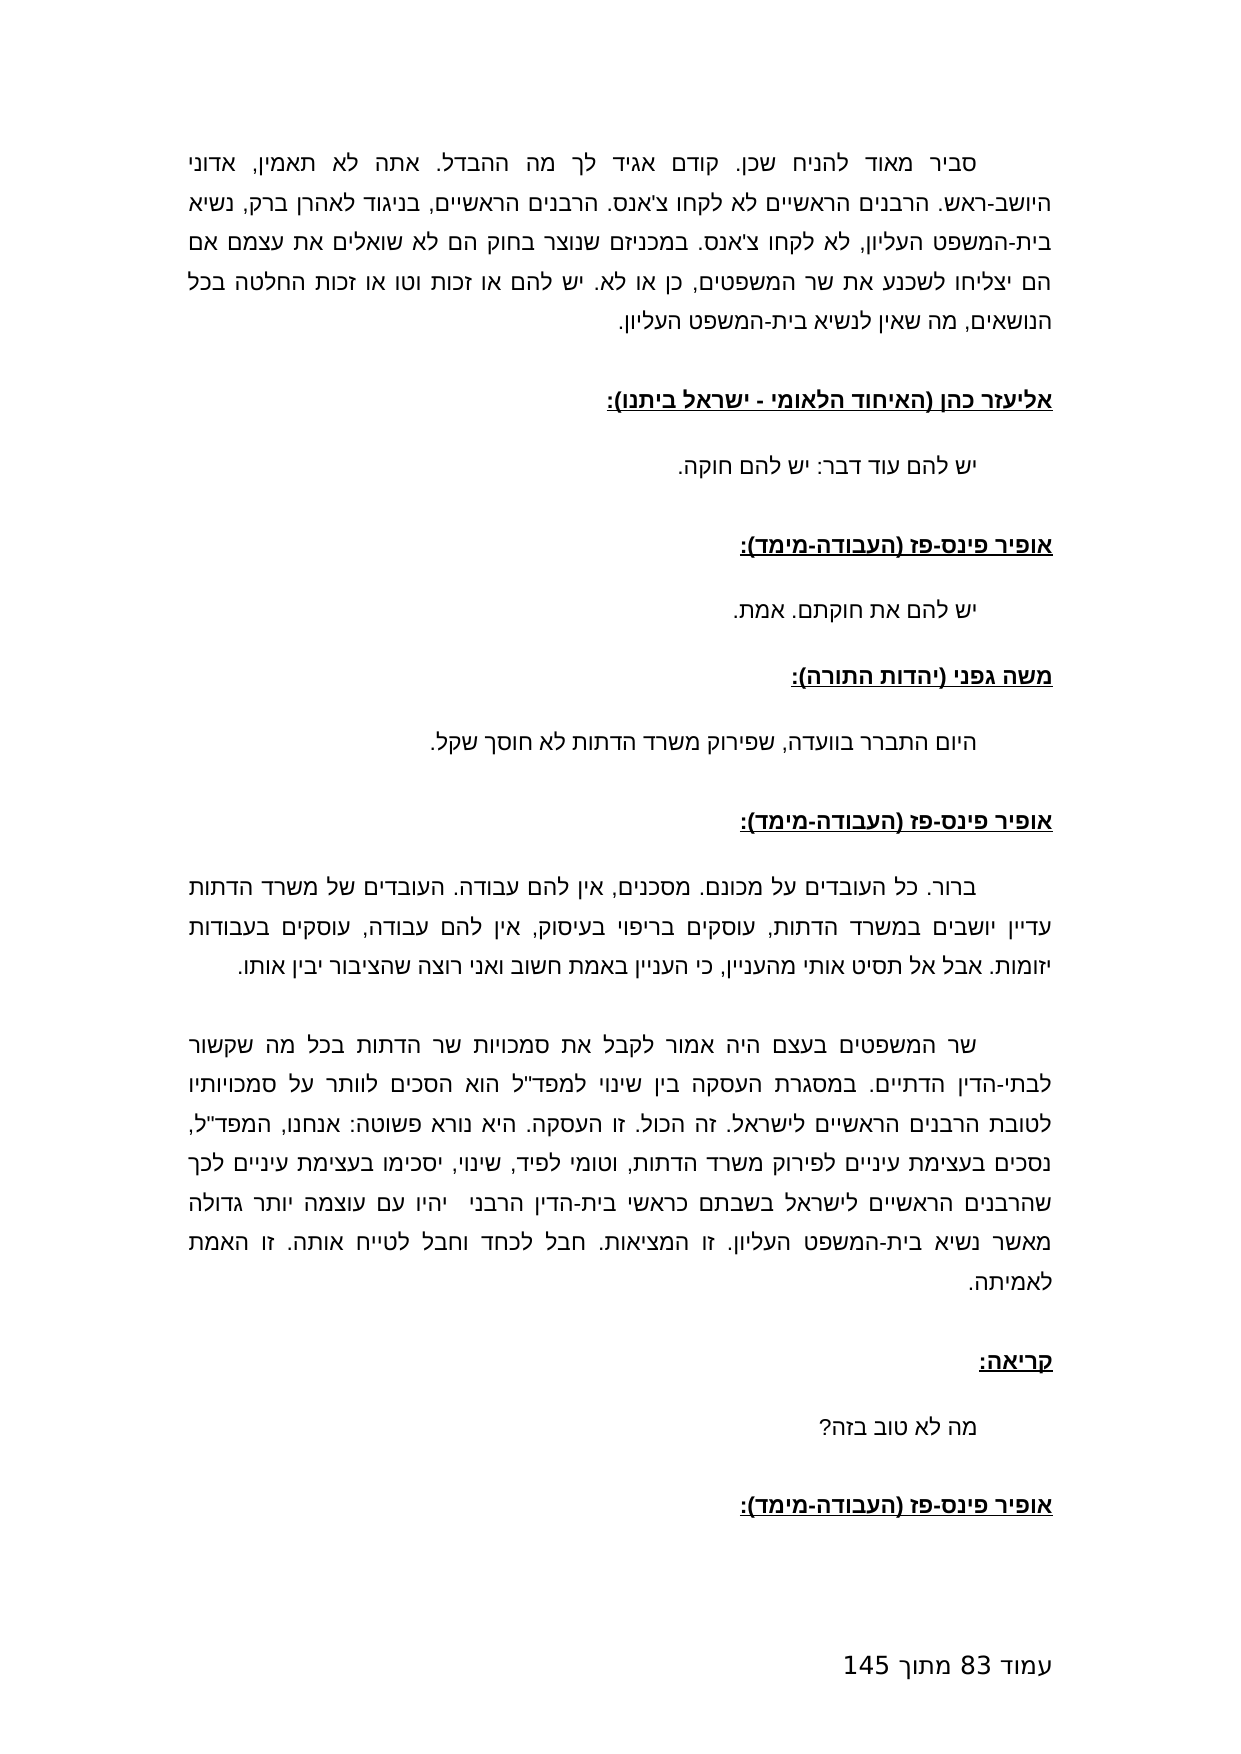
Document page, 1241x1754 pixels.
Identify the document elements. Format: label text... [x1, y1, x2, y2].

text היום התברר בוועדה, שפירוק משרד הדתות לא חוסך שקל. [187, 729, 1053, 756]
text מה לא טוב בזה? [187, 1413, 1053, 1440]
text סביר מאוד להניח שכן. קודם אגיד לך מה ההבדל. אתה לא תאמין, אדוני היושב-ראש. הרבנים הראשיים לא לקחו צ'אנס. הרבנים הראשיים, בניגוד לאהרן ברק, נשיא בית-המשפט העליון, לא לקחו צ'אנס. במכניזם שנוצר בחוק הם לא שואלים את עצמם אם הם יצליחו לשכנע את שר המשפטים, כן או לא. יש להם או זכות וטו או זכות החלטה בכל הנושאים, מה שאין לנשיא בית-המשפט העליון. [187, 150, 1053, 334]
text אופיר פינס-פז (העבודה-מימד): [187, 532, 1053, 558]
text שר המשפטים בעצם היה אמור לקבל את סמכויות שר הדתות בכל מה שקשור לבתי-הדין הדתיים. במסגרת העסקה בין שינוי למפד"ל הוא הסכים לוותר על סמכויותיו לטובת הרבנים הראשיים לישראל. זה הכול. זו העסקה. היא נורא פשוטה: אנחנו, המפד"ל, נסכים בעצימת עיניים לפירוק משרד הדתות, וטומי לפיד, שינוי, יסכימו בעצימת עיניים לכך שהרבנים הראשיים לישראל בשבתם כראשי בית-הדין הרבני יהיו עם עוצמה יותר גדולה מאשר נשיא בית-המשפט העליון. זו המציאות. חבל לכחד וחבל לטייח אותה. זו האמת לאמיתה. [187, 1032, 1053, 1295]
text יש להם את חוקתם. אמת. [187, 597, 1053, 624]
text אופיר פינס-פז (העבודה-מימד): [187, 1492, 1053, 1519]
text משה גפני (יהדות התורה): [187, 663, 1053, 690]
text אליעזר כהן (האיחוד הלאומי - ישראל ביתנו): [187, 387, 1053, 413]
text קריאה: [187, 1348, 1053, 1374]
text אופיר פינס-פז (העבודה-מימד): [187, 808, 1053, 834]
text ברור. כל העובדים על מכונם. מסכנים, אין להם עבודה. העובדים של משרד הדתות עדיין יושבים במשרד הדתות, עוסקים בריפוי בעיסוק, אין להם עבודה, עוסקים בעבודות יזומות. אבל אל תסיט אותי מהעניין, כי העניין באמת חשוב ואני רוצה שהציבור יבין אותו. [187, 874, 1053, 979]
text יש להם עוד דבר: יש להם חוקה. [187, 453, 1053, 479]
